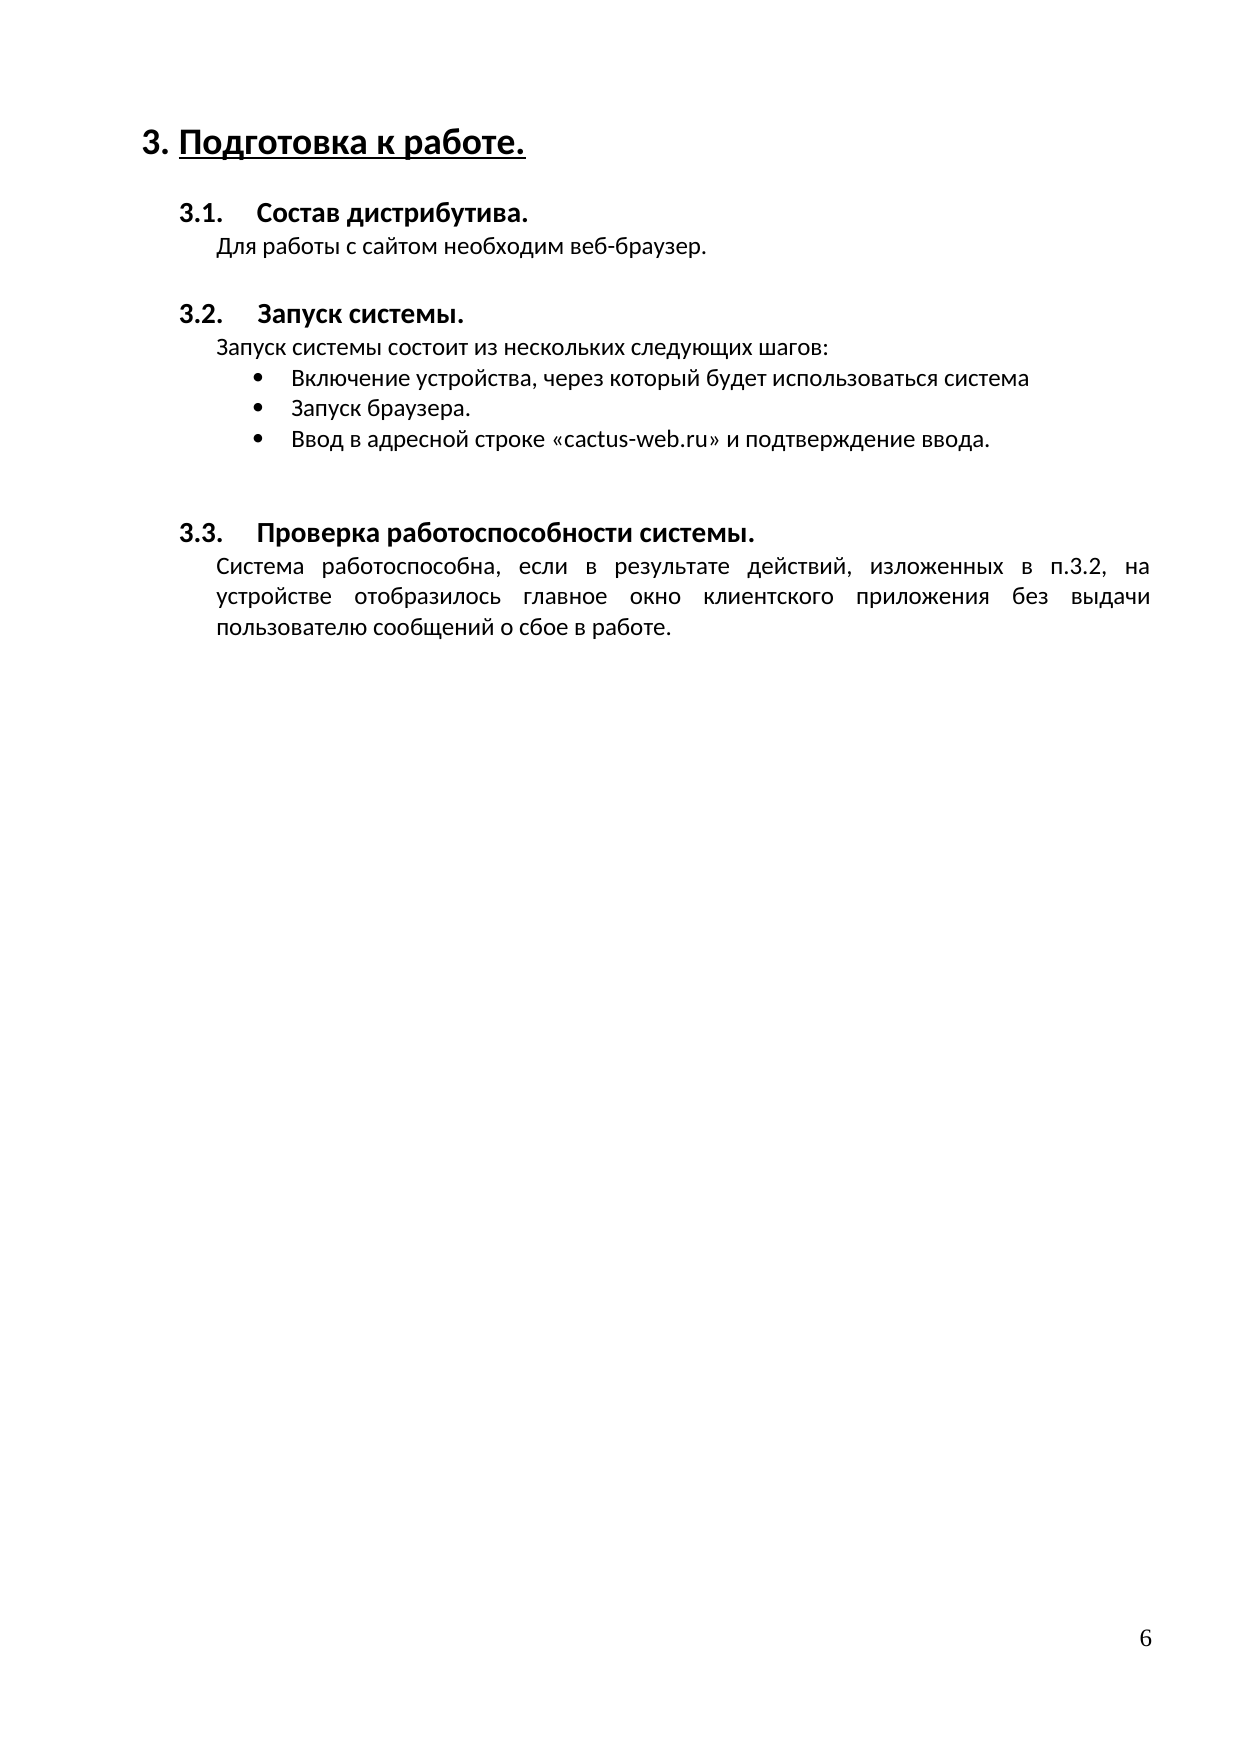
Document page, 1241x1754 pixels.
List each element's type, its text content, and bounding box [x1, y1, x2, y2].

list Состав дистрибутива. [178, 194, 1152, 230]
list Включение устройства, через который будет использоваться система [253, 362, 1152, 392]
text Для работы с сайтом необходим веб-браузер. [216, 230, 1152, 261]
list Запуск системы состоит из нескольких следующих шагов: [216, 331, 1152, 362]
list Ввод в адресной строке «cactus-web.ru» и подтверждение ввода. [253, 423, 1152, 453]
list Проверка работоспособности системы. [178, 514, 1152, 550]
list Система работоспособна, если в результате действий, изложенных в п.3.2, на устройстве отобразилось главное окно клиентского приложения без выдачи пользователю сообщений о сбое в работе. [216, 550, 1152, 642]
list Запуск системы. [178, 296, 1152, 331]
list Запуск браузера. [253, 392, 1152, 423]
list Подготовка к работе. [141, 118, 1152, 164]
